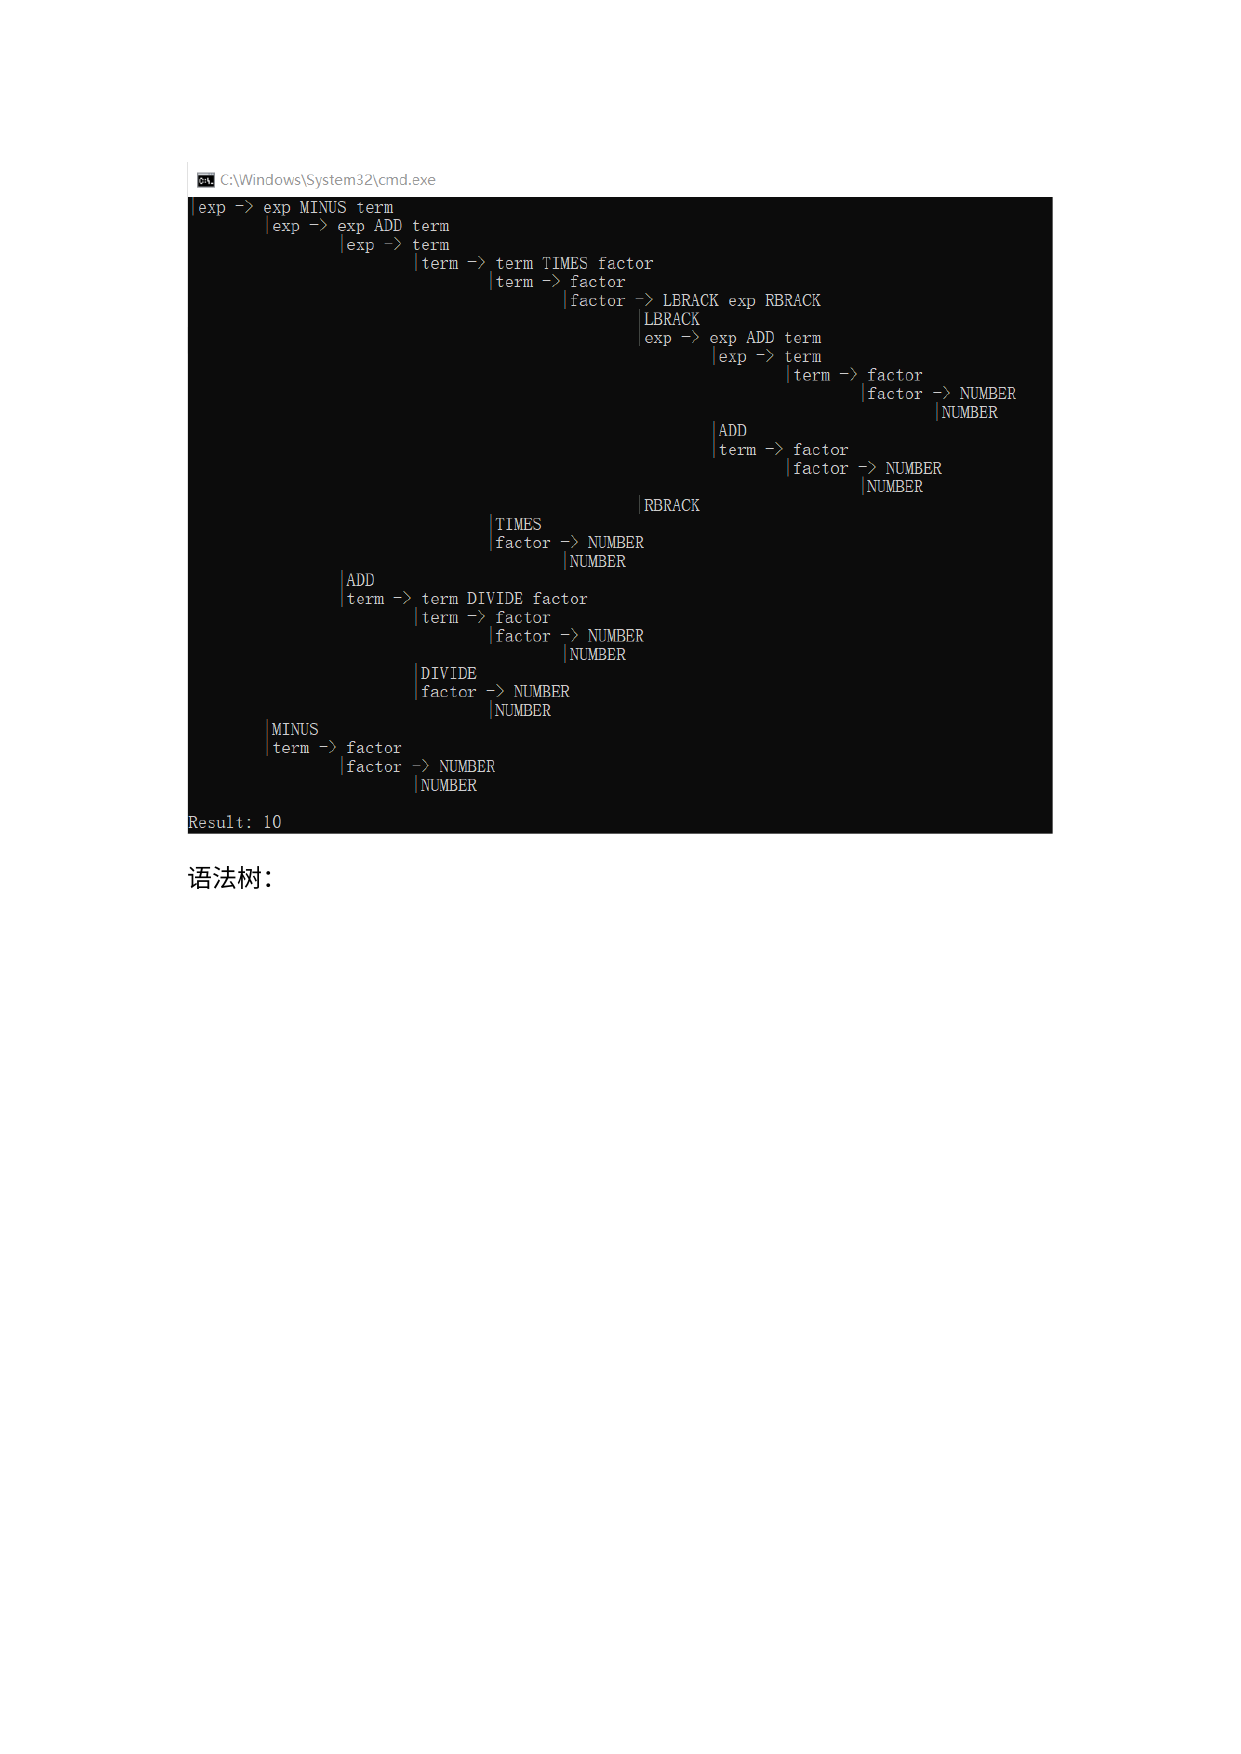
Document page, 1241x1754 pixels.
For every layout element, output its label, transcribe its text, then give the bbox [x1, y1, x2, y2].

text 语法树： [187, 844, 1053, 909]
picture [187, 162, 1053, 834]
